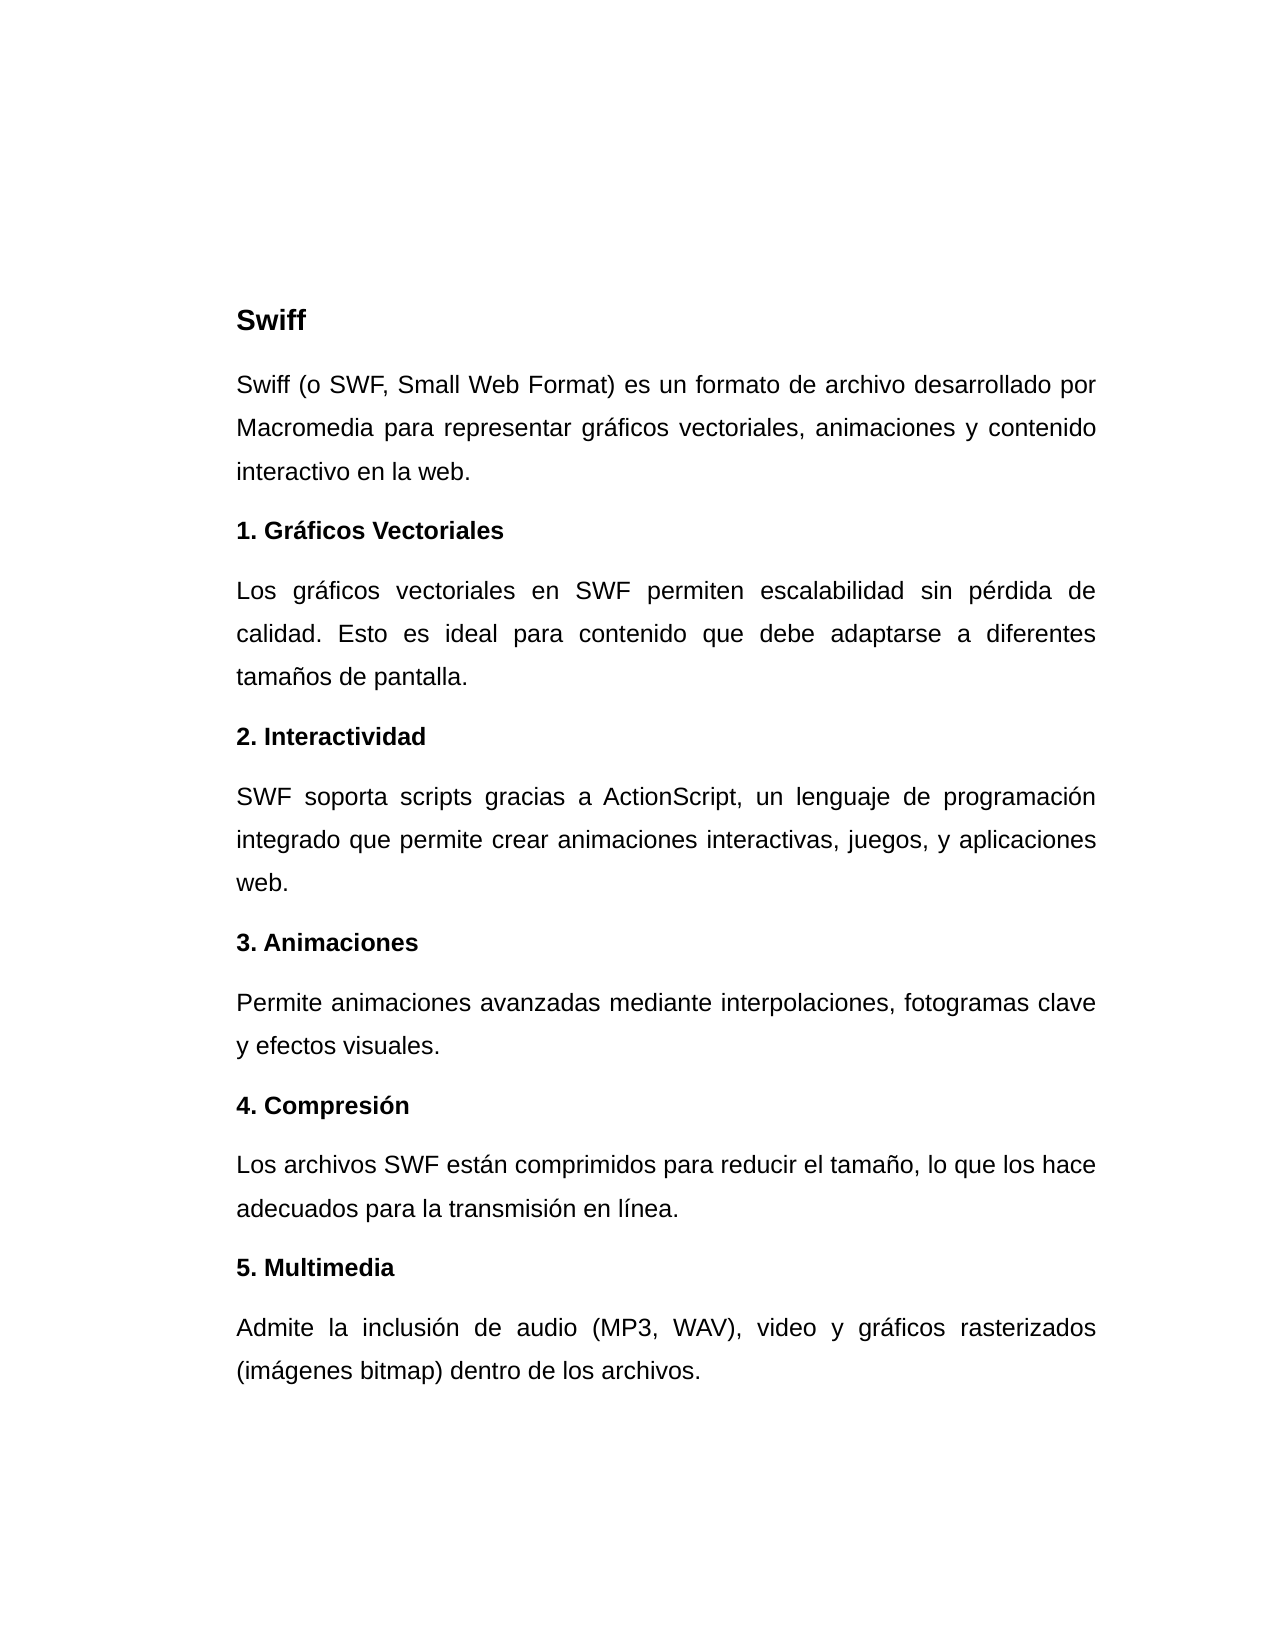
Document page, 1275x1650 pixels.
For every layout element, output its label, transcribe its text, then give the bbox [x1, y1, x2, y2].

text 2. Interactividad [236, 722, 1098, 751]
text Admite la inclusión de audio (MP3, WAV), video y gráficos rasterizados (imágenes bitmap) dentro de los archivos. [236, 1313, 1098, 1385]
text Los gráficos vectoriales en SWF permiten escalabilidad sin pérdida de calidad. Esto es ideal para contenido que debe adaptarse a diferentes tamaños de pantalla. [236, 576, 1098, 691]
text Los archivos SWF están comprimidos para reducir el tamaño, lo que los hace adecuados para la transmisión en línea. [236, 1150, 1098, 1222]
text SWF soporta scripts gracias a ActionScript, un lenguaje de programación integrado que permite crear animaciones interactivas, juegos, y aplicaciones web. [236, 782, 1098, 897]
text Swiff [236, 303, 1098, 337]
text Swiff (o SWF, Small Web Format) es un formato de archivo desarrollado por Macromedia para representar gráficos vectoriales, animaciones y contenido interactivo en la web. [236, 370, 1098, 485]
text 5. Multimedia [236, 1253, 1098, 1282]
text 3. Animaciones [236, 928, 1098, 957]
text 4. Compresión [236, 1091, 1098, 1119]
text 1. Gráficos Vectoriales [236, 516, 1098, 545]
text Permite animaciones avanzadas mediante interpolaciones, fotogramas clave y efectos visuales. [236, 988, 1098, 1059]
